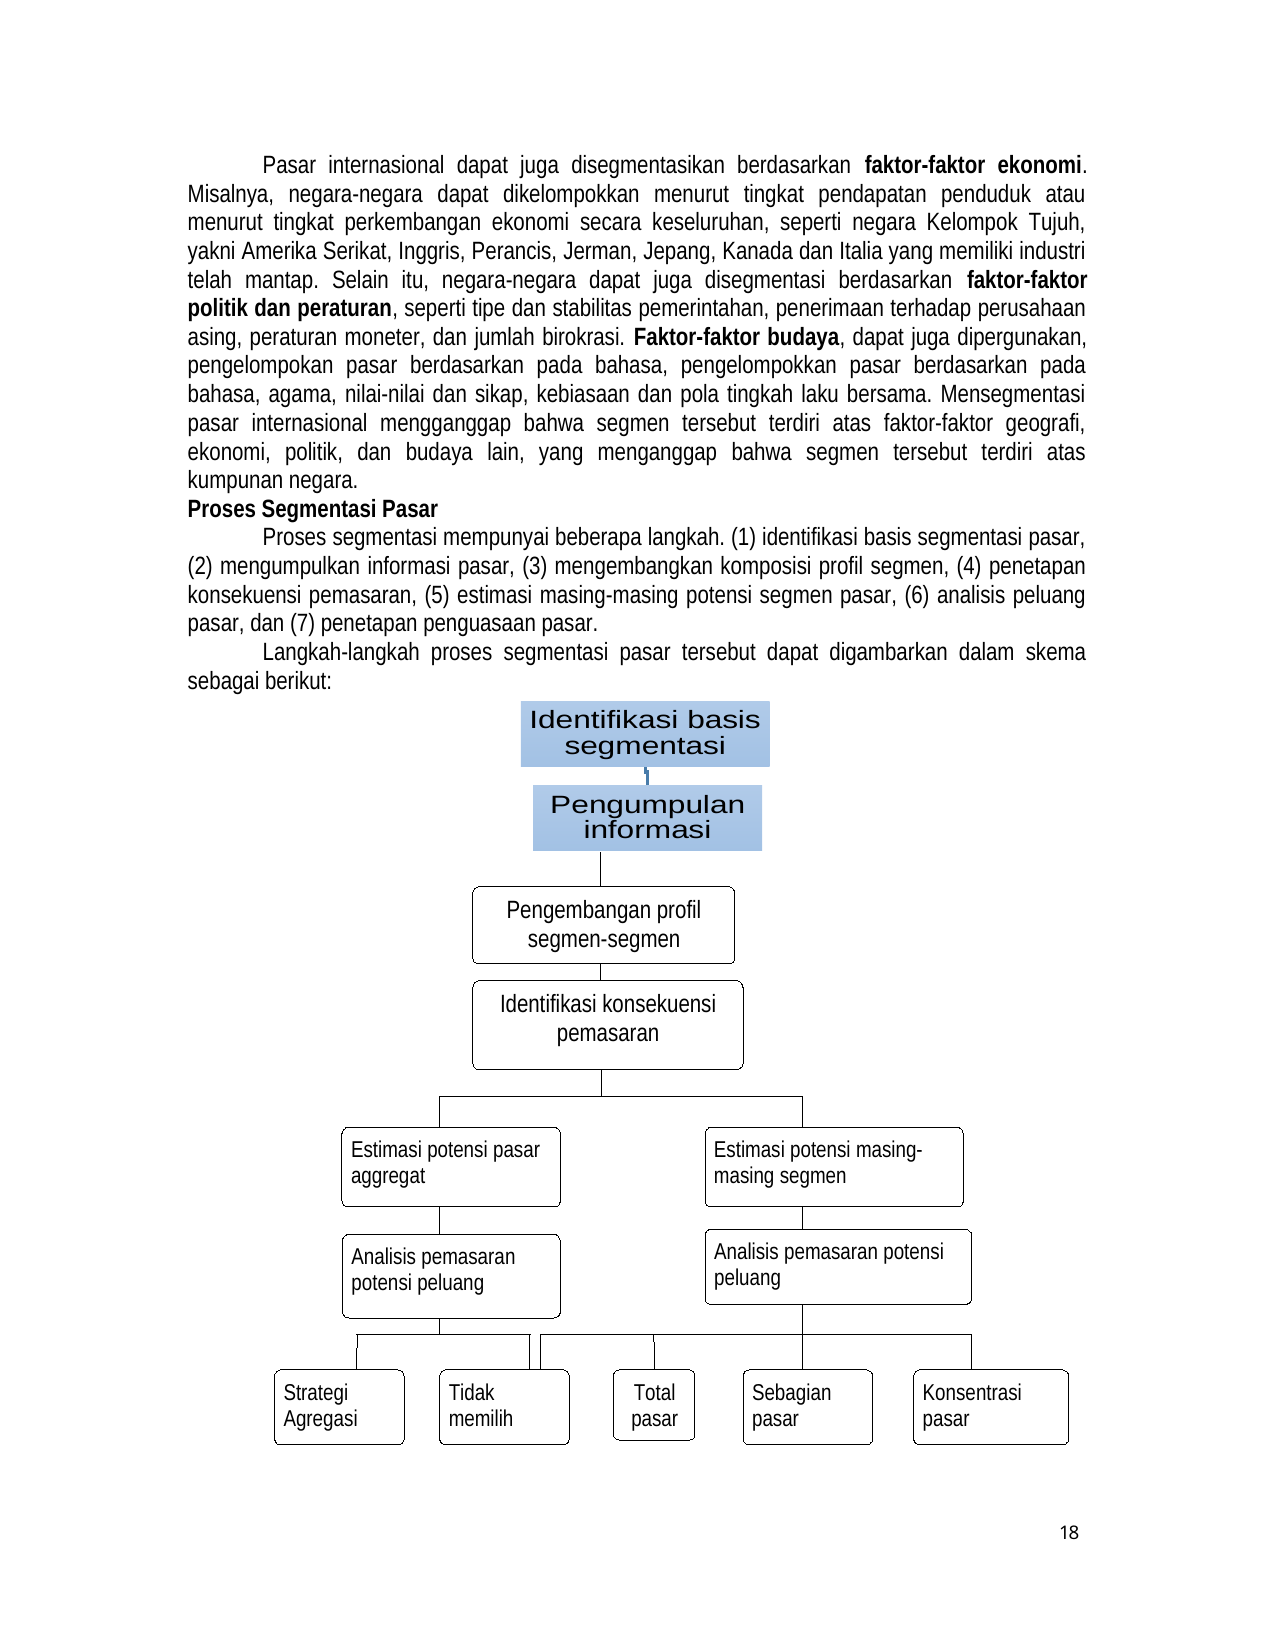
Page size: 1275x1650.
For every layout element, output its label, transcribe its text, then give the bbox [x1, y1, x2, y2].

text Pasar internasional dapat juga disegmentasikan berdasarkan faktor-faktor ekonomi. Misalnya, negara-negara dapat dikelompokkan menurut tingkat pendapatan penduduk atau menurut tingkat perkembangan ekonomi secara keseluruhan, seperti negara Kelompok Tujuh, yakni Amerika Serikat, Inggris, Perancis, Jerman, Jepang, Kanada dan Italia yang memiliki industri telah mantap. Selain itu, negara-negara dapat juga disegmentasi berdasarkan faktor-faktor politik dan peraturan, seperti tipe dan stabilitas pemerintahan, penerimaan terhadap perusahaan asing, peraturan moneter, dan jumlah birokrasi. Faktor-faktor budaya, dapat juga dipergunakan, pengelompokan pasar berdasarkan pada bahasa, pengelompokkan pasar berdasarkan pada bahasa, agama, nilai-nilai dan sikap, kebiasaan dan pola tingkah laku bersama. Mensegmentasi pasar internasional mengganggap bahwa segmen tersebut terdiri atas faktor-faktor geografi, ekonomi, politik, dan budaya lain, yang menganggap bahwa segmen tersebut terdiri atas kumpunan negara. [187, 150, 1087, 494]
text Proses Segmentasi Pasar [187, 494, 1087, 522]
text Langkah-langkah proses segmentasi pasar tersebut dapat digambarkan dalam skema sebagai berikut: [187, 637, 1087, 694]
text Proses segmentasi mempunyai beberapa langkah. (1) identifikasi basis segmentasi pasar, (2) mengumpulkan informasi pasar, (3) mengembangkan komposisi profil segmen, (4) penetapan konsekuensi pemasaran, (5) estimasi masing-masing potensi segmen pasar, (6) analisis peluang pasar, dan (7) penetapan penguasaan pasar. [187, 522, 1087, 637]
